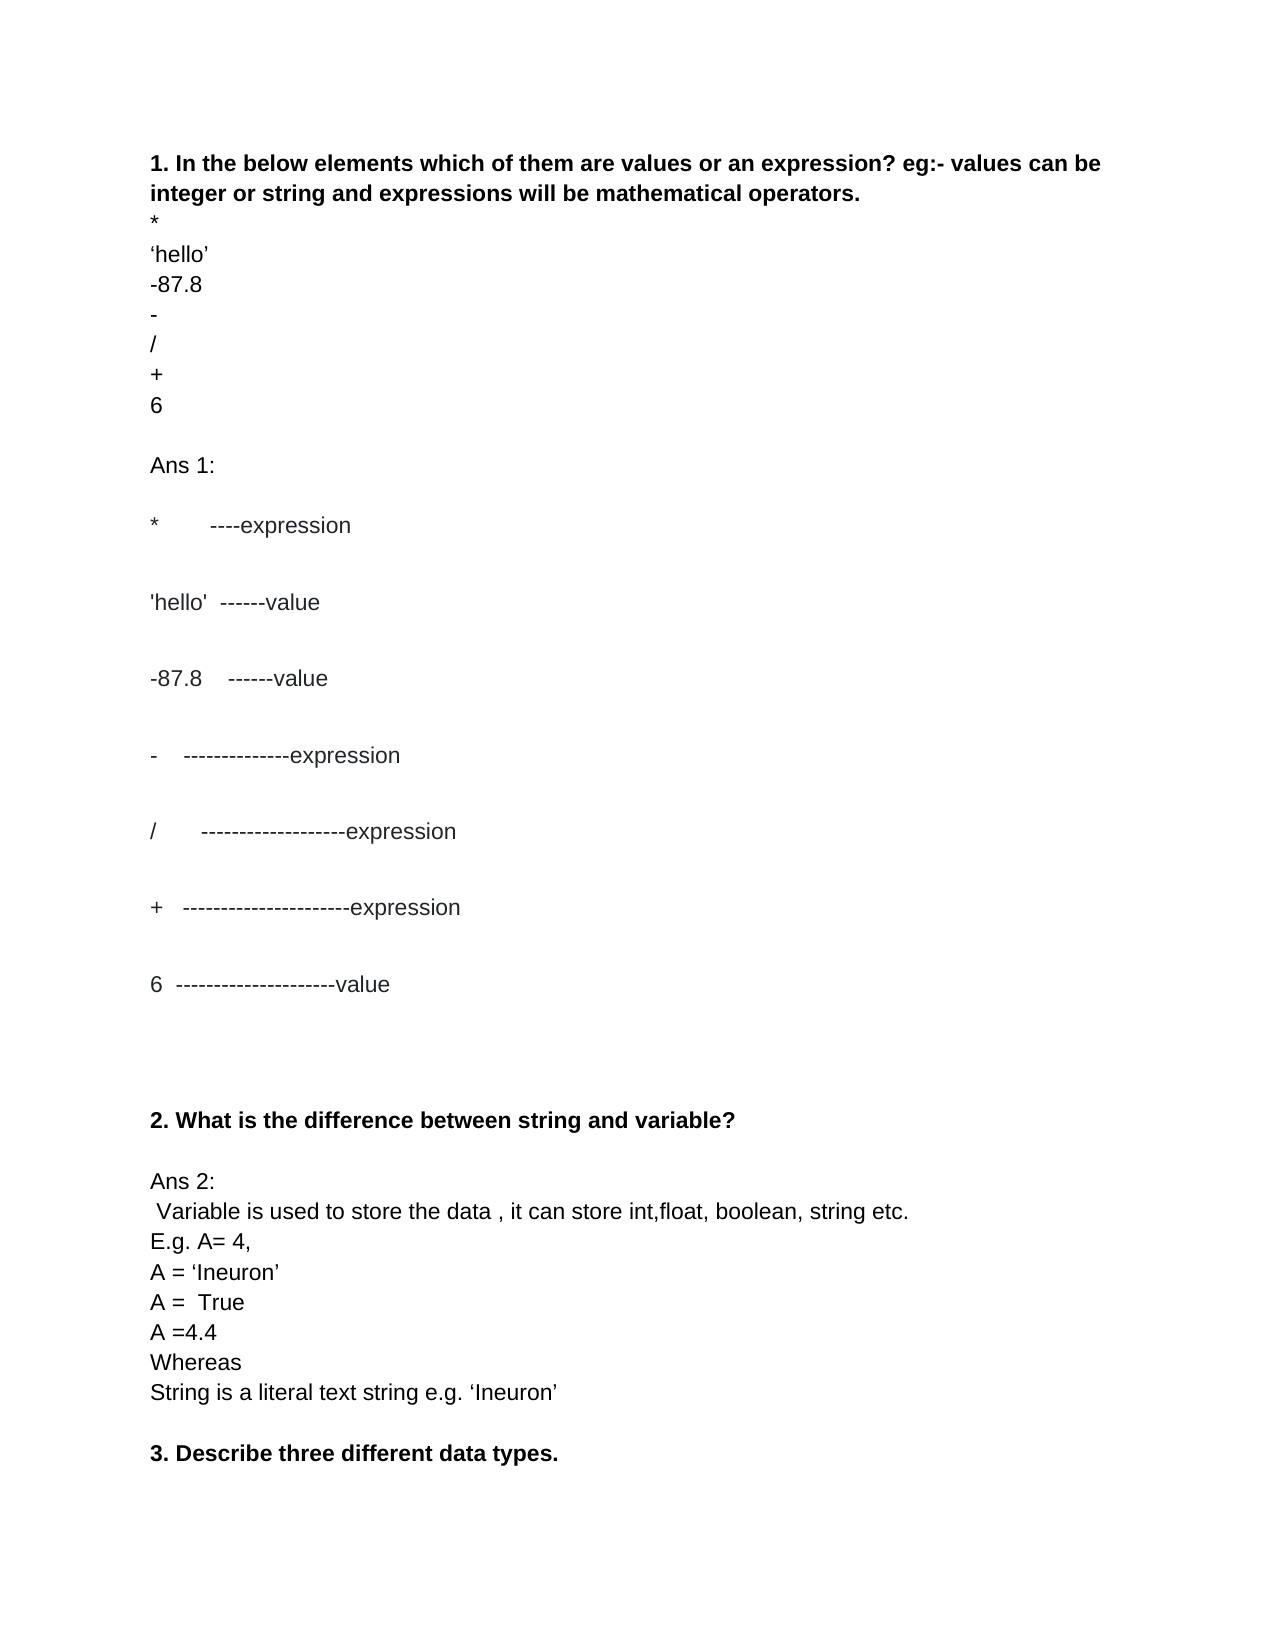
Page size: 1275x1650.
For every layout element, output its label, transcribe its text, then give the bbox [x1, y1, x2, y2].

text 1. In the below elements which of them are values or an expression? eg:- values can be [150, 150, 1125, 176]
text A = ‘Ineuron’ [150, 1258, 1125, 1285]
text Ans 1: [150, 452, 1125, 478]
text Variable is used to store the data , it can store int,float, boolean, string etc. [150, 1198, 1125, 1224]
text -87.8 ------value [150, 665, 1125, 692]
text 3. Describe three different data types. [150, 1440, 1125, 1466]
text * [150, 210, 1125, 237]
text / [150, 331, 1125, 358]
text A = True [150, 1289, 1125, 1315]
text integer or string and expressions will be mathematical operators. [150, 180, 1125, 207]
text / -------------------expression [150, 818, 1125, 844]
text A =4.4 [150, 1319, 1125, 1345]
text Ans 2: [150, 1168, 1125, 1194]
text * ----expression [150, 512, 1125, 539]
text ‘hello’ [150, 241, 1125, 267]
text 'hello' ------value [150, 589, 1125, 615]
text - --------------expression [150, 742, 1125, 768]
text Whereas [150, 1349, 1125, 1375]
text -87.8 [150, 271, 1125, 297]
text String is a literal text string e.g. ‘Ineuron’ [150, 1379, 1125, 1406]
text E.g. A= 4, [150, 1228, 1125, 1254]
text 6 [150, 392, 1125, 418]
text - [150, 301, 1125, 327]
text + [150, 361, 1125, 388]
text + ----------------------expression [150, 894, 1125, 921]
text 6 ---------------------value [150, 971, 1125, 997]
text 2. What is the difference between string and variable? [150, 1107, 1125, 1134]
